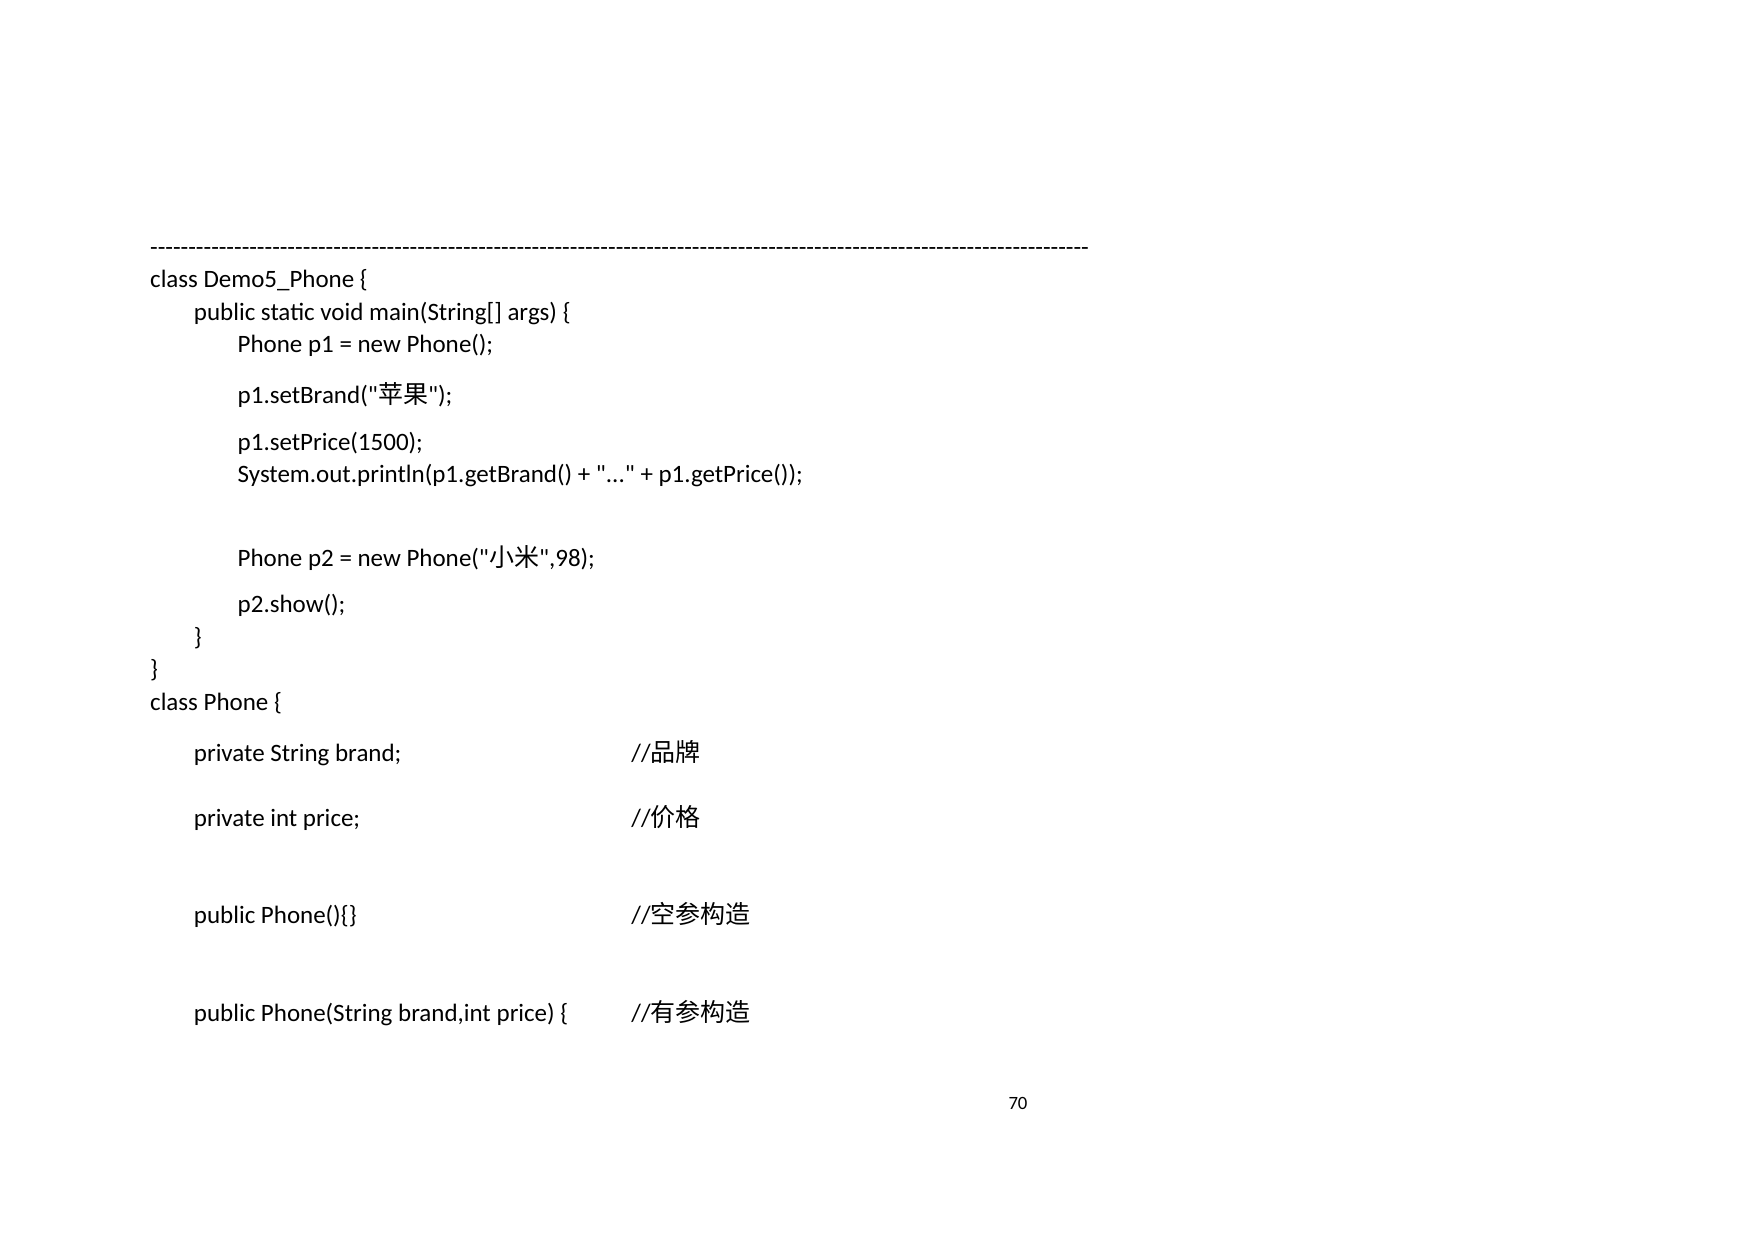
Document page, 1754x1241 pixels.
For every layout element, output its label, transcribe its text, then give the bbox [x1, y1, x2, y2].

text System.out.println(p1.getBrand() + "..." + p1.getPrice()); [150, 458, 1604, 490]
text p1.setPrice(1500); [150, 425, 1604, 458]
text Phone p1 = new Phone(); [150, 328, 1604, 360]
text private String brand; //品牌 [150, 718, 1604, 783]
text } [150, 620, 1604, 653]
text public static void main(String[] args) { [150, 295, 1604, 328]
text --------------------------------------------------------------------------------------------------------------------------- [150, 230, 1604, 263]
text Phone p2 = new Phone("小米",98); [150, 523, 1604, 588]
text public Phone(String brand,int price) { //有参构造 [150, 978, 1604, 1043]
text class Phone { [150, 685, 1604, 718]
text p2.show(); [150, 588, 1604, 620]
text p1.setBrand("苹果"); [150, 360, 1604, 425]
text private int price; //价格 [150, 783, 1604, 848]
text } [150, 653, 1604, 685]
text public Phone(){} //空参构造 [150, 880, 1604, 945]
text class Demo5_Phone { [150, 263, 1604, 295]
